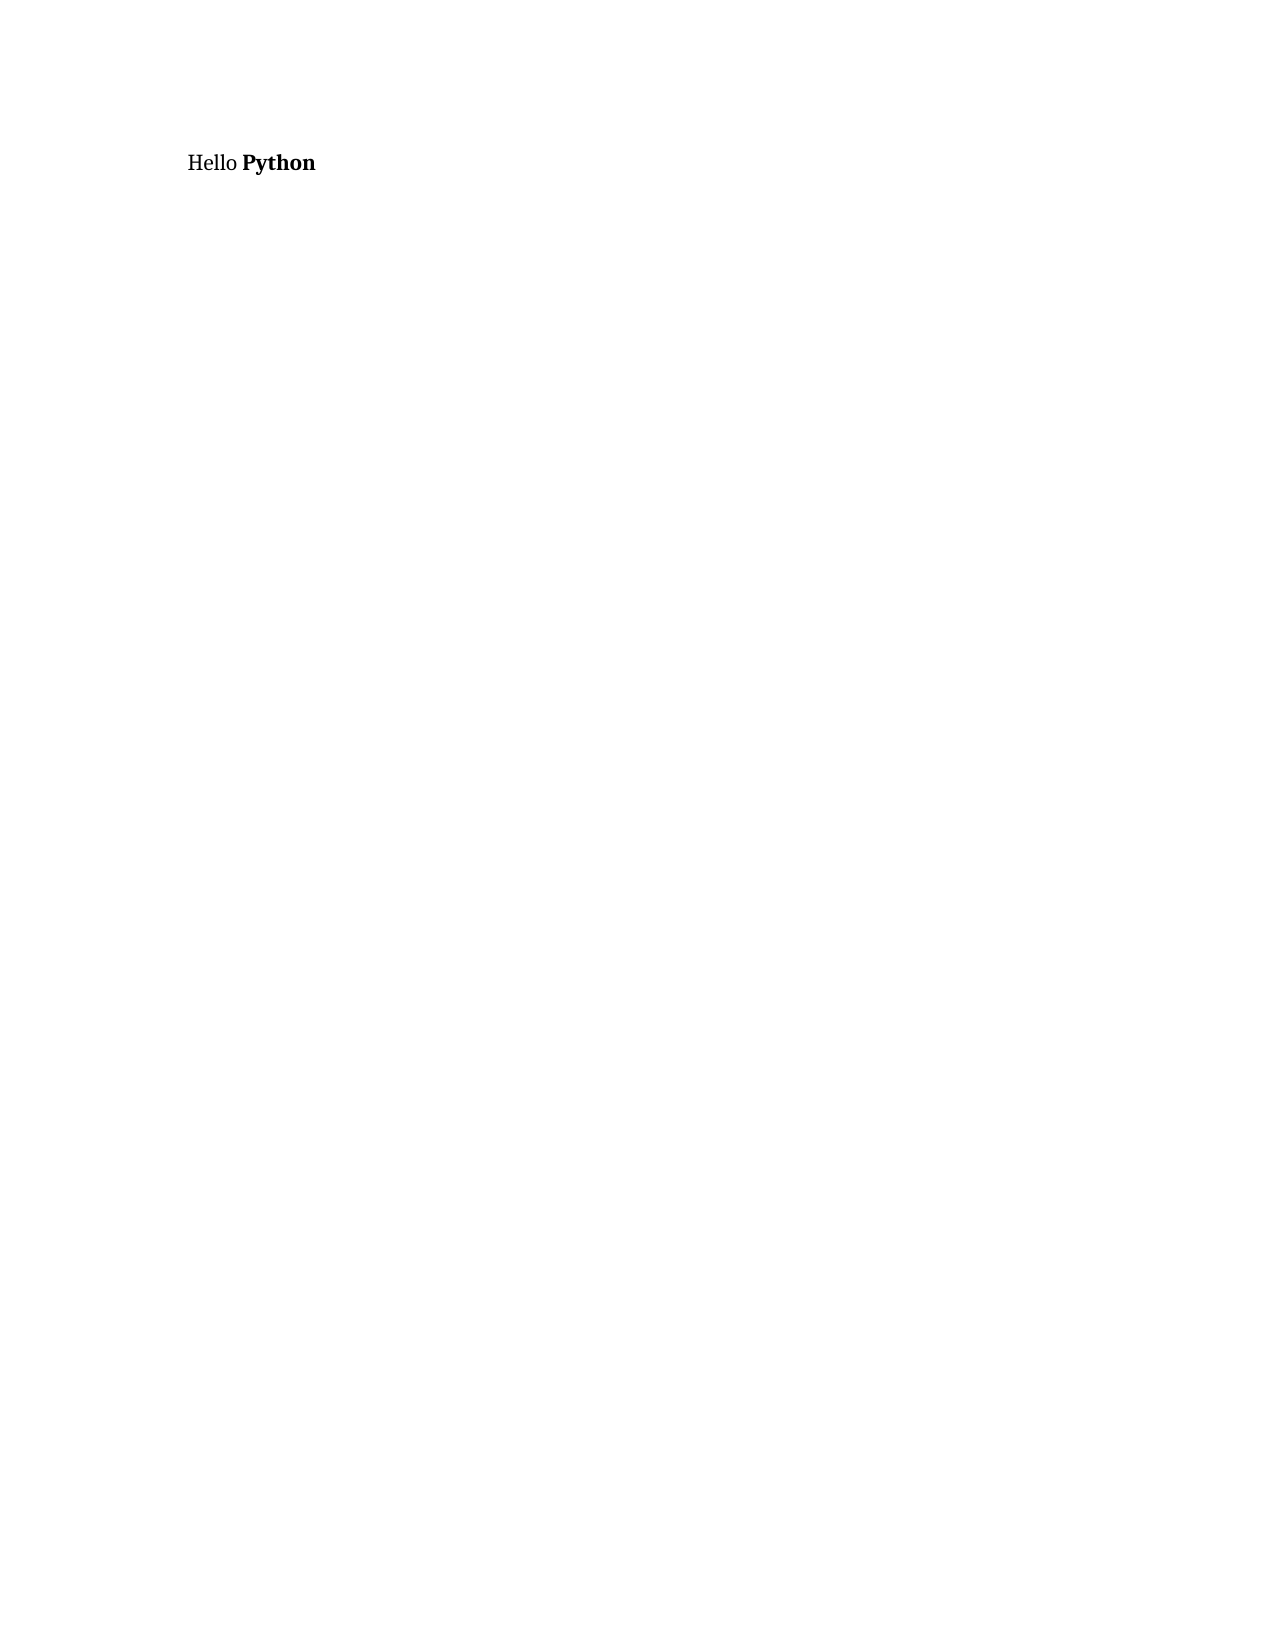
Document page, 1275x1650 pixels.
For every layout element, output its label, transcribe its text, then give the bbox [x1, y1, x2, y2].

text Hello Python [187, 150, 1087, 176]
